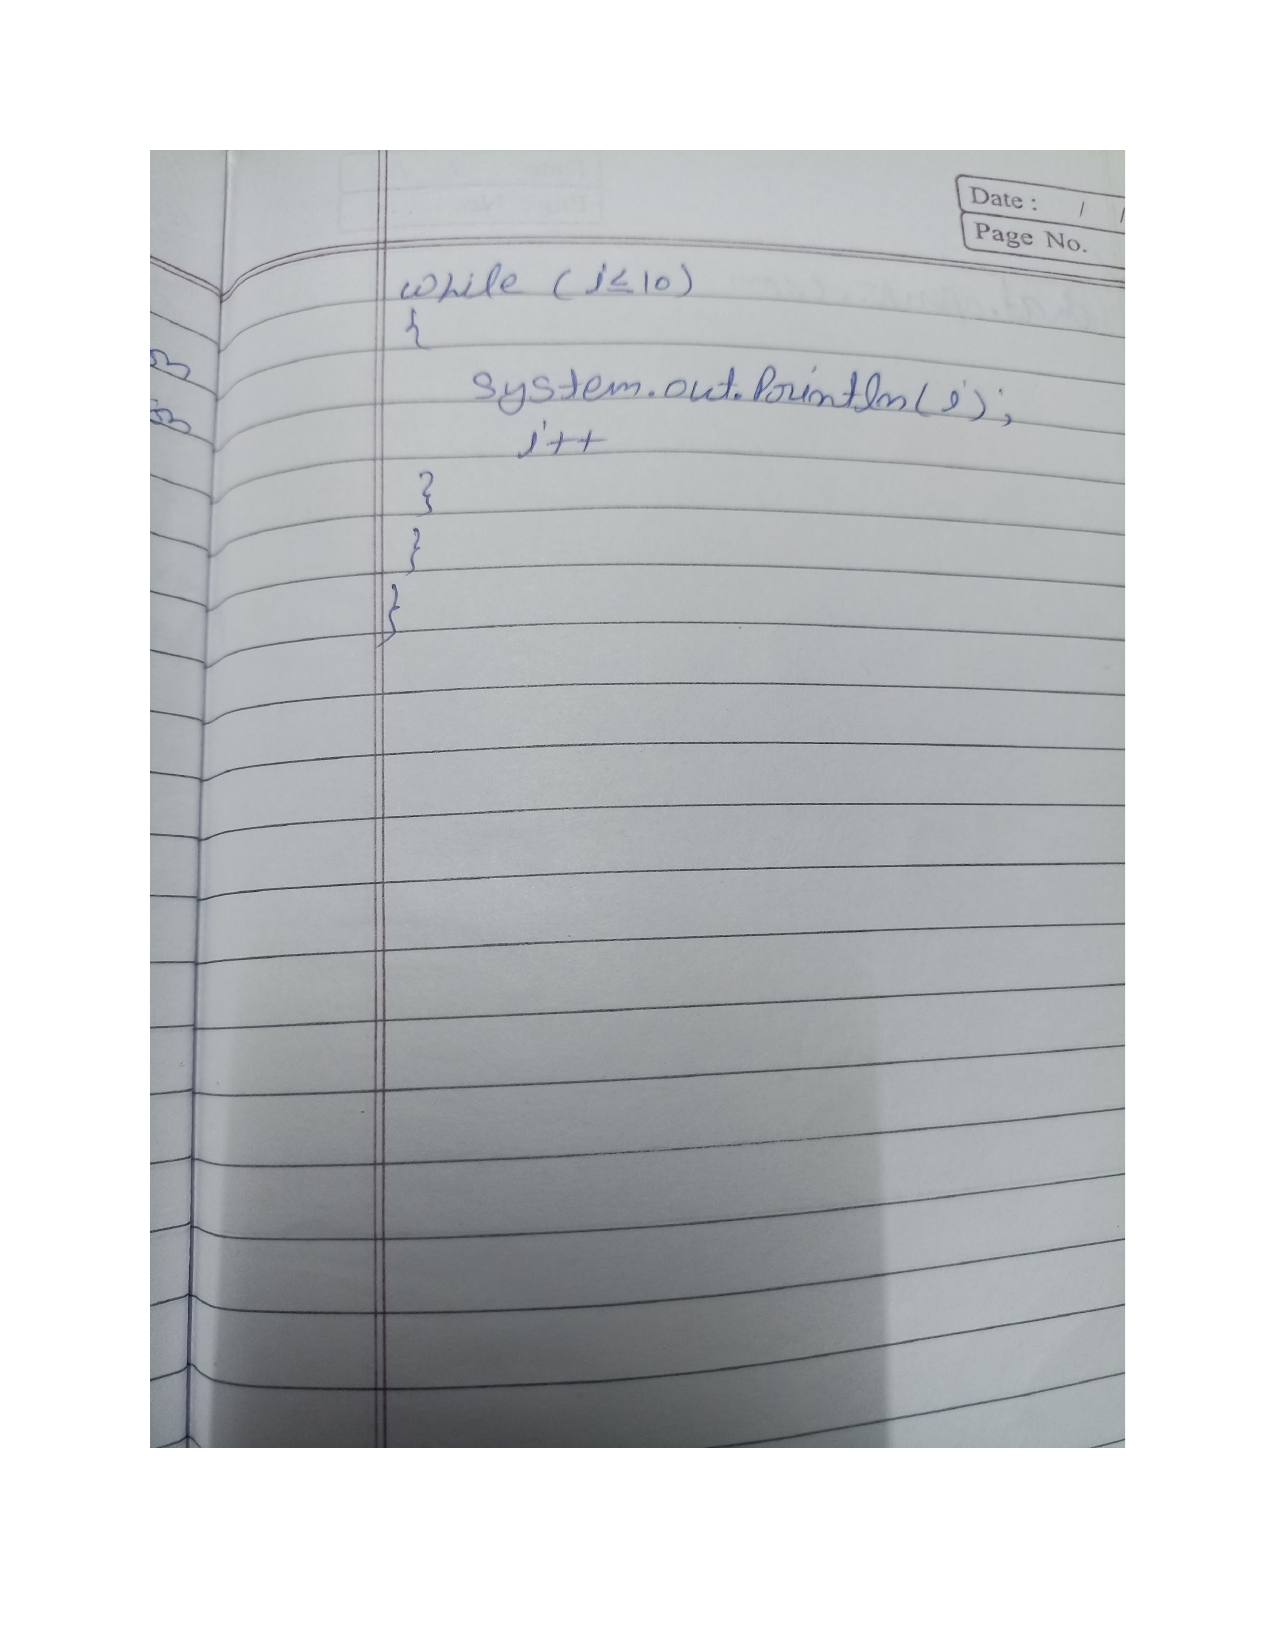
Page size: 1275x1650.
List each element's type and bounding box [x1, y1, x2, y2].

picture [150, 150, 1125, 1448]
